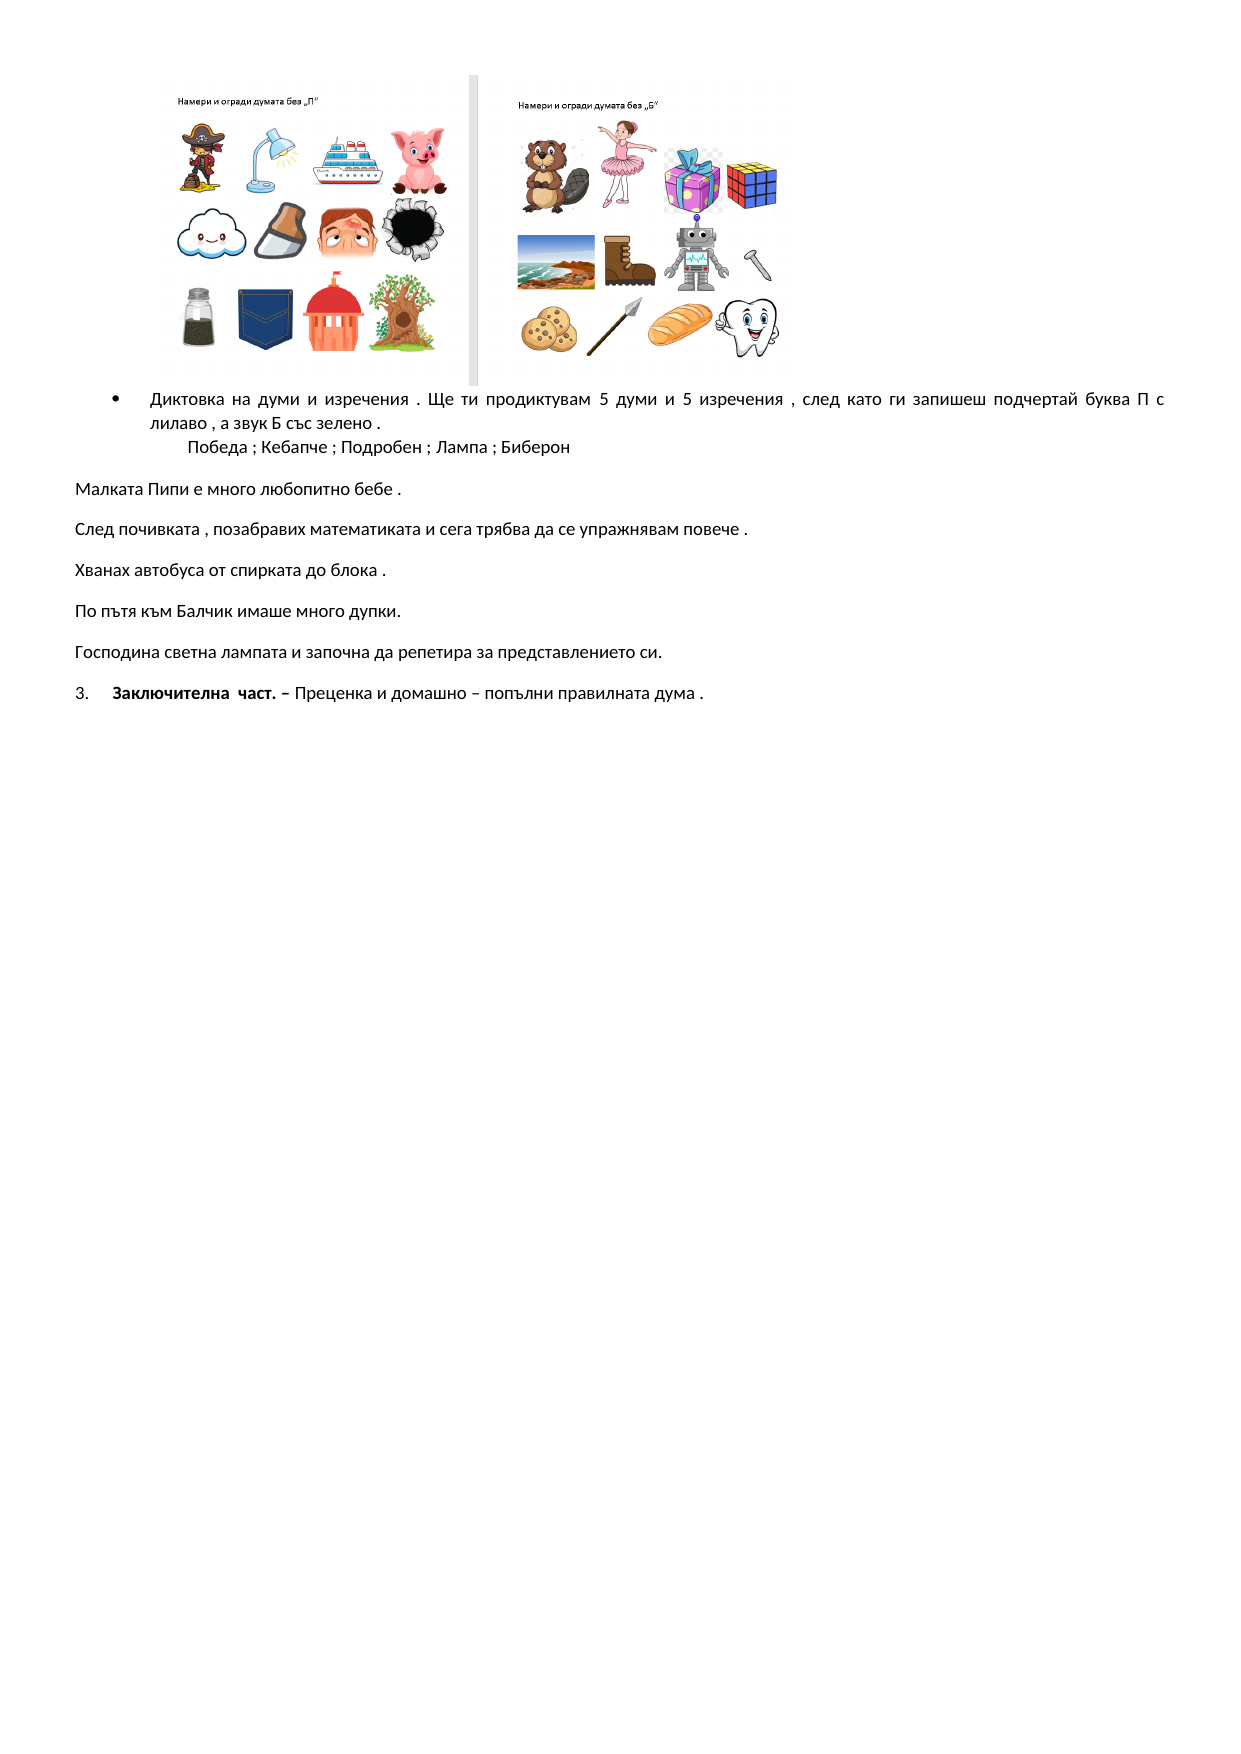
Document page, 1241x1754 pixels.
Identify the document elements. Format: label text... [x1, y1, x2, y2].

list Диктовка на думи и изречения . Ще ти продиктувам 5 думи и 5 изречения , след като ги запишеш подчертай буква П с лилаво , а звук Б със зелено . [112, 387, 1165, 434]
list Победа ; Кебапче ; Подробен ; Лампа ; Биберон [187, 436, 1165, 459]
text Господина светна лампата и започна да репетира за представлението си. [75, 640, 1165, 663]
text По пътя към Балчик имаше много дупки. [75, 599, 1165, 622]
text След почивката , позабравих математиката и сега трябва да се упражнявам повече . [75, 518, 1165, 541]
list Заключителна част. – Преценка и домашно – попълни правилната дума . [75, 681, 1165, 704]
picture [150, 75, 796, 386]
text Малката Пипи е много любопитно бебе . [75, 477, 1165, 499]
text Хванах автобуса от спирката до блока . [75, 558, 1165, 581]
